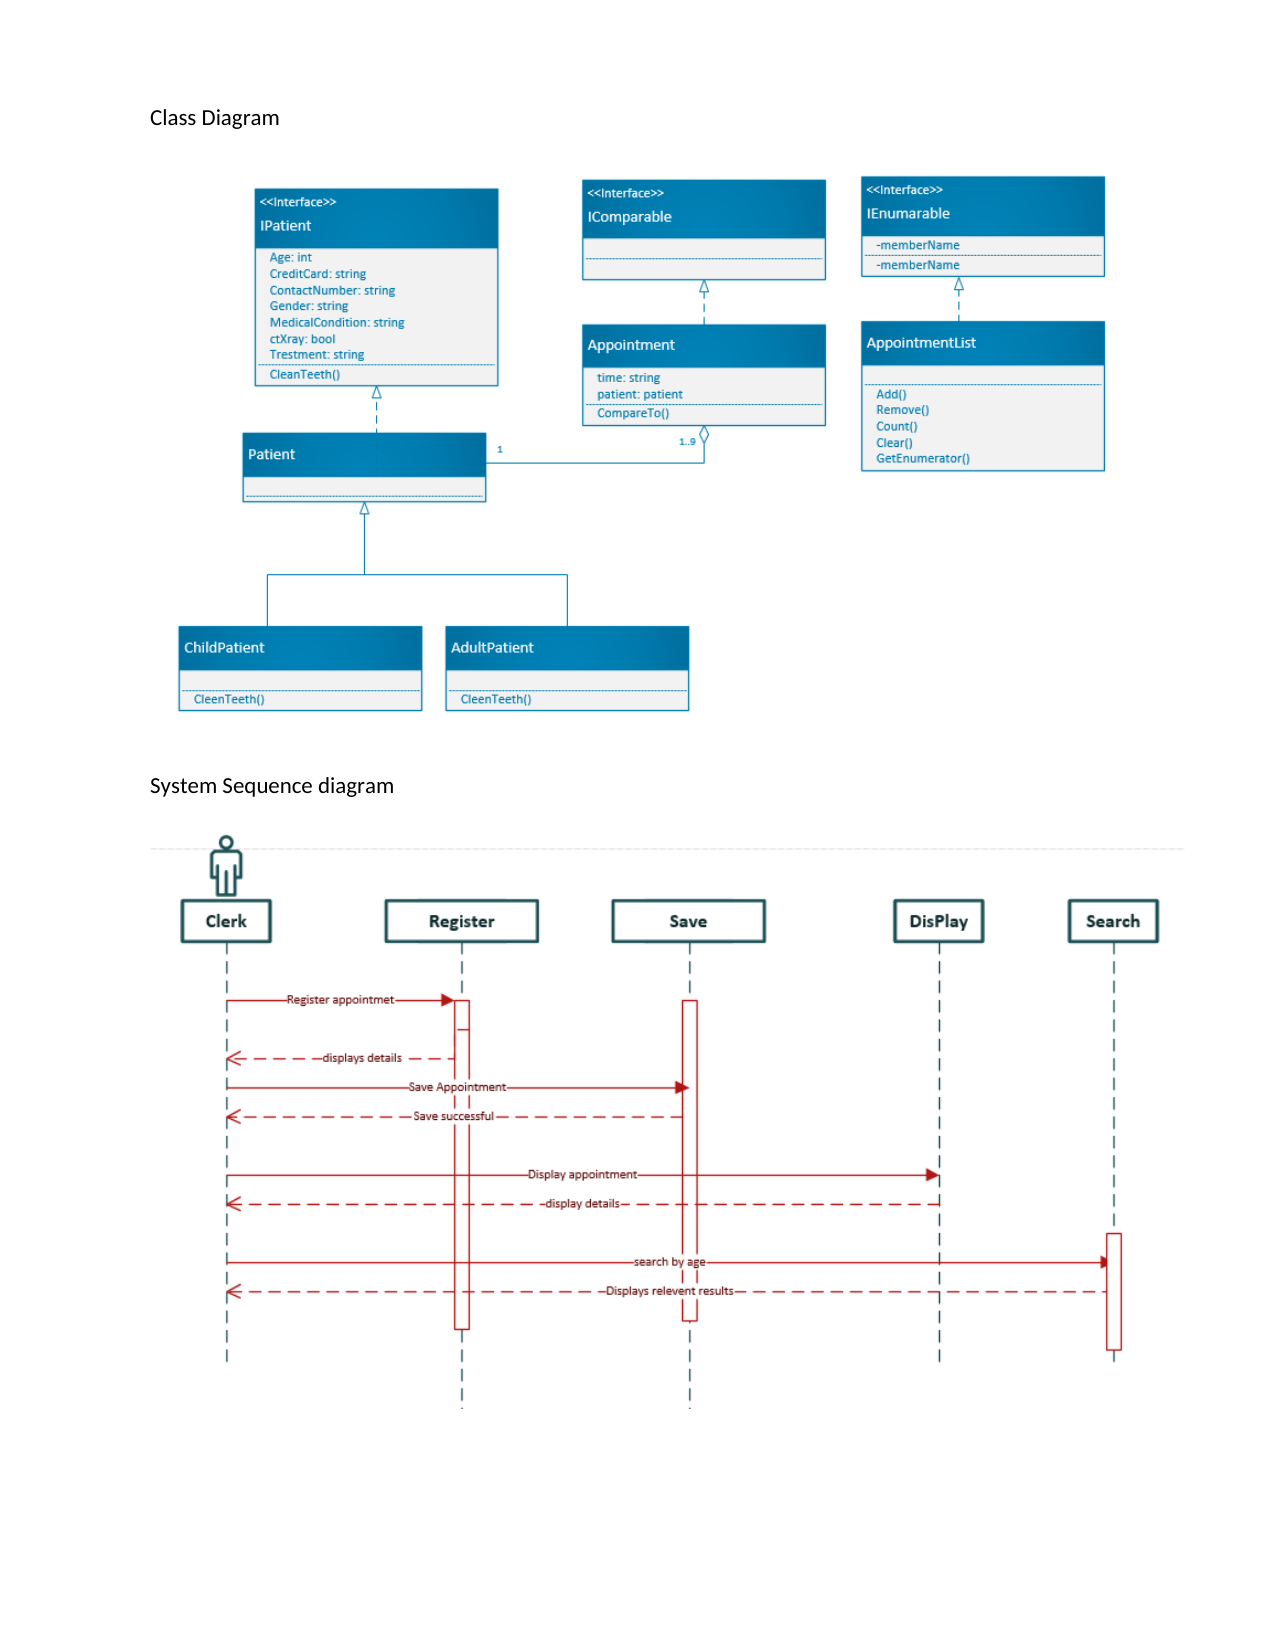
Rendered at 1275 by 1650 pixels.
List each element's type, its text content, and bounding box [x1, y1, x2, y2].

picture [150, 829, 1185, 1409]
text Class Diagram [150, 103, 1125, 131]
text System Sequence diagram [150, 771, 1125, 799]
picture [150, 161, 1125, 741]
